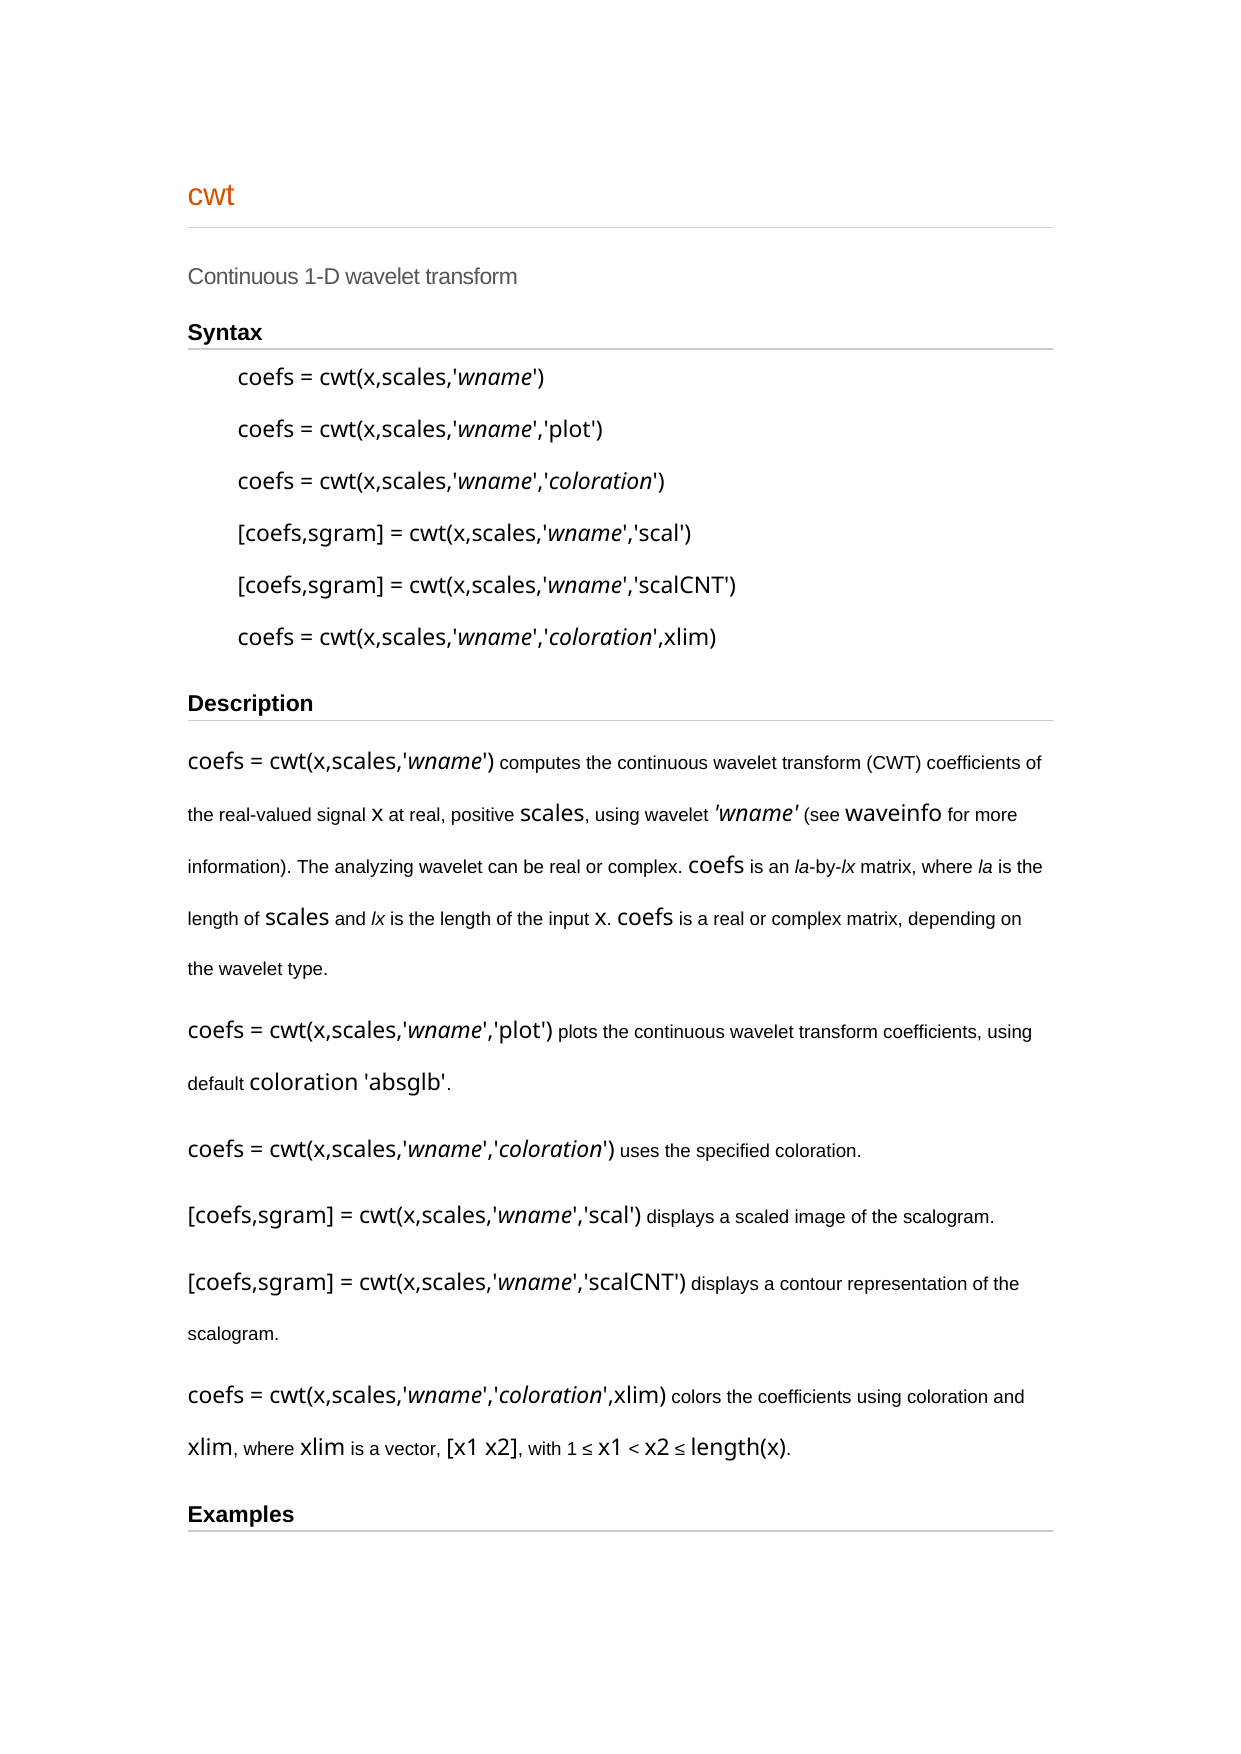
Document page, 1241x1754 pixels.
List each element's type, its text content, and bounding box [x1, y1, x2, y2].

text coefs = cwt(x,scales,'wname','plot') plots the continuous wavelet transform coefficients, using default coloration 'absglb'. [187, 1013, 1053, 1098]
text coefs = cwt(x,scales,'wname') coefs = cwt(x,scales,'wname','plot') coefs = cwt(x,scales,'wname','coloration') [coefs,sgram] = cwt(x,scales,'wname','scal') [coefs,sgram] = cwt(x,scales,'wname','scalCNT') coefs = cwt(x,scales,'wname','coloration',xlim) [237, 360, 1053, 653]
text [coefs,sgram] = cwt(x,scales,'wname','scalCNT') displays a contour representation of the scalogram. [187, 1266, 1053, 1350]
subtitle Description [187, 687, 1053, 721]
subtitle Syntax [187, 316, 1053, 350]
text coefs = cwt(x,scales,'wname','coloration') uses the specified coloration. [187, 1132, 1053, 1164]
text coefs = cwt(x,scales,'wname') computes the continuous wavelet transform (CWT) coefficients of the real-valued signal x at real, positive scales, using wavelet 'wname' (see waveinfo for more information). The analyzing wavelet can be real or complex. coefs is an la-by-lx matrix, where la is the length of scales and lx is the length of the input x. coefs is a real or complex matrix, depending on the wavelet type. [187, 744, 1053, 984]
subtitle cwt [187, 162, 1053, 228]
subtitle Examples [187, 1498, 1053, 1532]
text Continuous 1-D wavelet transform [187, 260, 1053, 292]
text [coefs,sgram] = cwt(x,scales,'wname','scal') displays a scaled image of the scalogram. [187, 1199, 1053, 1231]
text coefs = cwt(x,scales,'wname','coloration',xlim) colors the coefficients using coloration and xlim, where xlim is a vector, [x1 x2], with 1 ≤ x1 < x2 ≤ length(x). [187, 1379, 1053, 1463]
